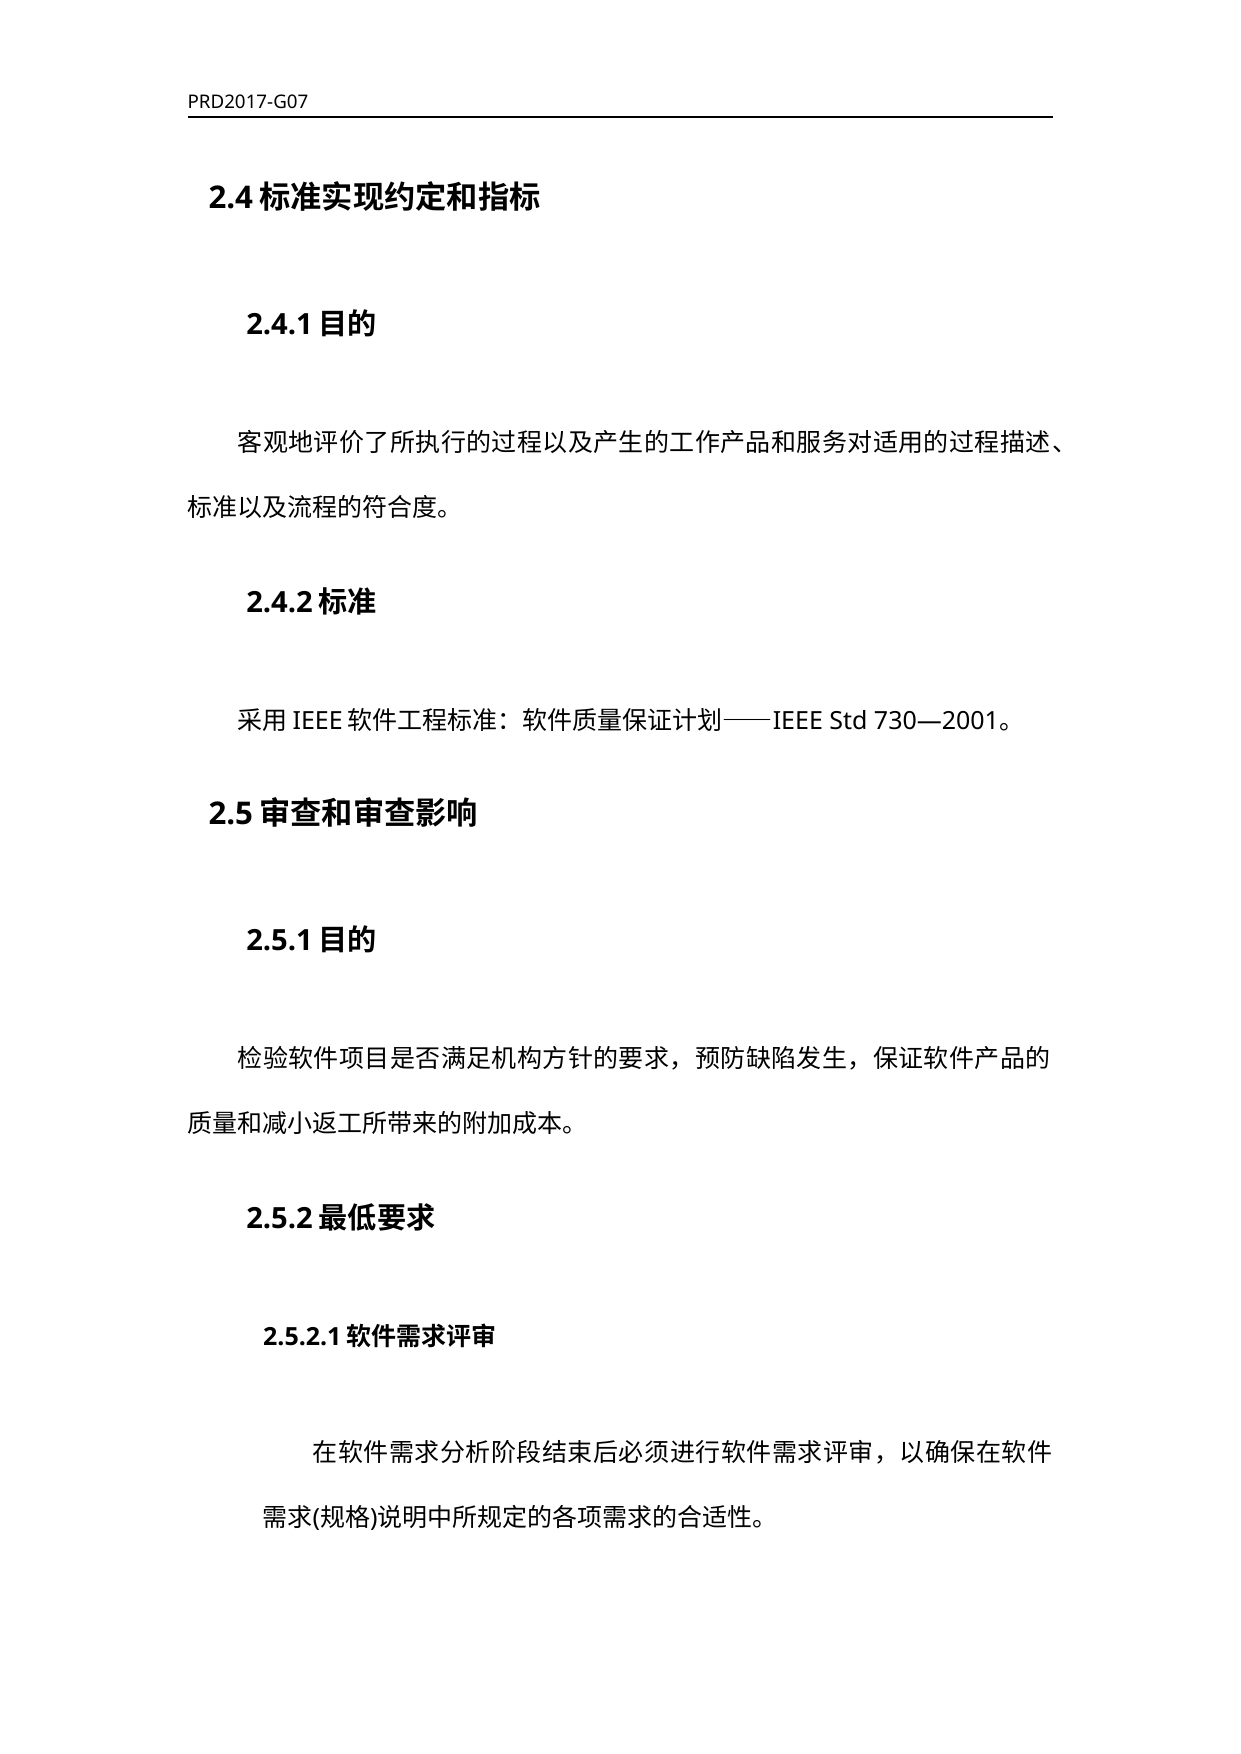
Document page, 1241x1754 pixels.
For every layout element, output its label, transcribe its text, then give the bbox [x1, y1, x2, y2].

text 在软件需求分析阶段结束后必须进行软件需求评审，以确保在软件需求(规格)说明中所规定的各项需求的合适性。 [262, 1418, 1053, 1548]
text 采用IEEE软件工程标准：软件质量保证计划——IEEE Std 730—2001。 [187, 686, 1053, 751]
subtitle 2.4.2标准 [187, 567, 1053, 632]
text 检验软件项目是否满足机构方针的要求，预防缺陷发生，保证软件产品的质量和减小返工所带来的附加成本。 [187, 1024, 1053, 1154]
subtitle 2.5.2最低要求 [187, 1183, 1053, 1248]
subtitle 2.5.2.1软件需求评审 [187, 1302, 1053, 1367]
text 客观地评价了所执行的过程以及产生的工作产品和服务对适用的过程描述、标准以及流程的符合度。 [187, 408, 1053, 538]
subtitle 2.4.1目的 [187, 289, 1053, 354]
subtitle 2.4标准实现约定和指标 [187, 162, 1053, 227]
subtitle 2.5审查和审查影响 [187, 778, 1053, 843]
subtitle 2.5.1目的 [187, 906, 1053, 971]
